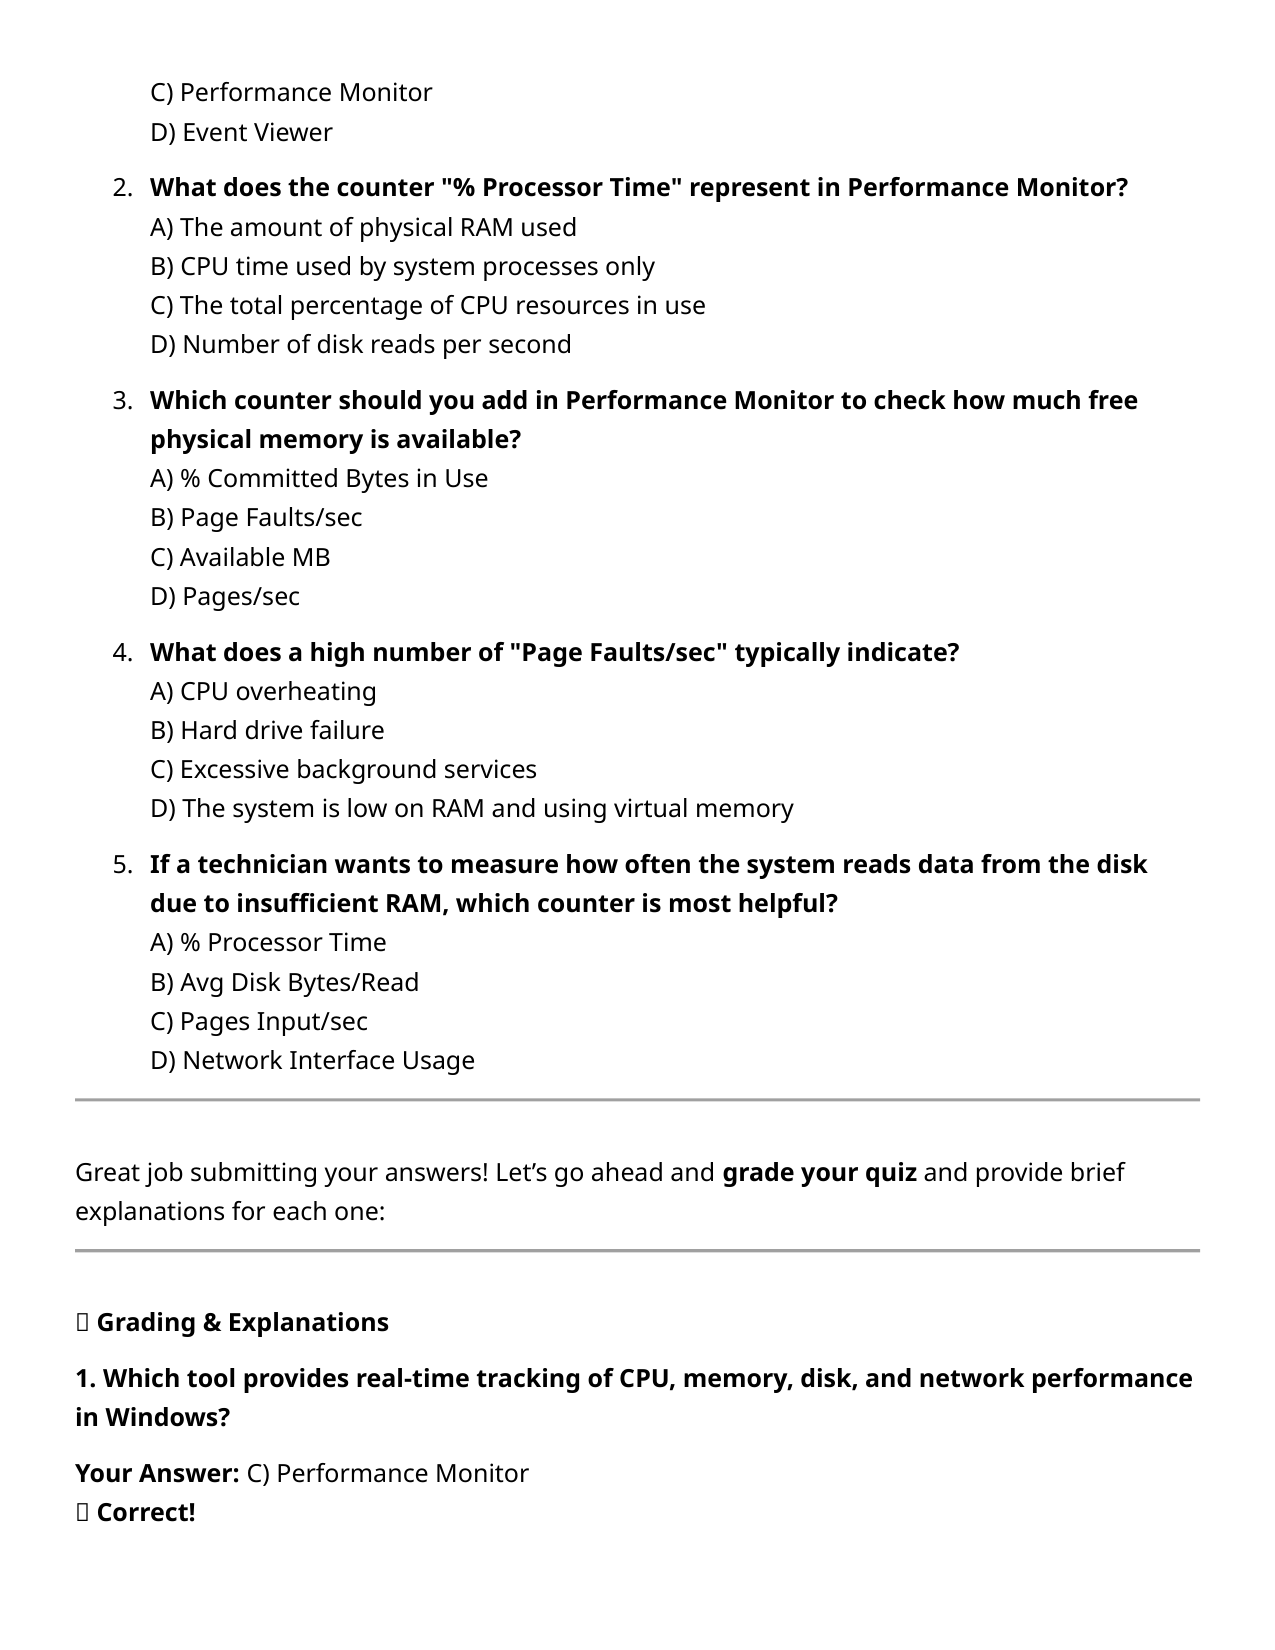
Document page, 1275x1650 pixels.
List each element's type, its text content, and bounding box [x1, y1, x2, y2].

text Great job submitting your answers! Let’s go ahead and grade your quiz and provide brief explanations for each one: [75, 1154, 1200, 1227]
list What does the counter "% Processor Time" represent in Performance Monitor? A) The amount of physical RAM used B) CPU time used by system processes only C) The total percentage of CPU resources in use D) Number of disk reads per second [112, 170, 1200, 361]
list If a technician wants to measure how often the system reads data from the disk due to insufficient RAM, which counter is most helpful? A) % Processor Time B) Avg Disk Bytes/Read C) Pages Input/sec D) Network Interface Usage [112, 847, 1200, 1077]
list Which counter should you add in Performance Monitor to check how much free physical memory is available? A) % Committed Bytes in Use B) Page Faults/sec C) Available MB D) Pages/sec [112, 382, 1200, 612]
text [75, 1456, 1200, 1529]
list What does a high number of "Page Faults/sec" typically indicate? A) CPU overheating B) Hard drive failure C) Excessive background services D) The system is low on RAM and using virtual memory [112, 634, 1200, 825]
text ✅ Grading & Explanations [75, 1305, 1200, 1339]
text 1. Which tool provides real-time tracking of CPU, memory, disk, and network performance in Windows? [75, 1361, 1200, 1434]
